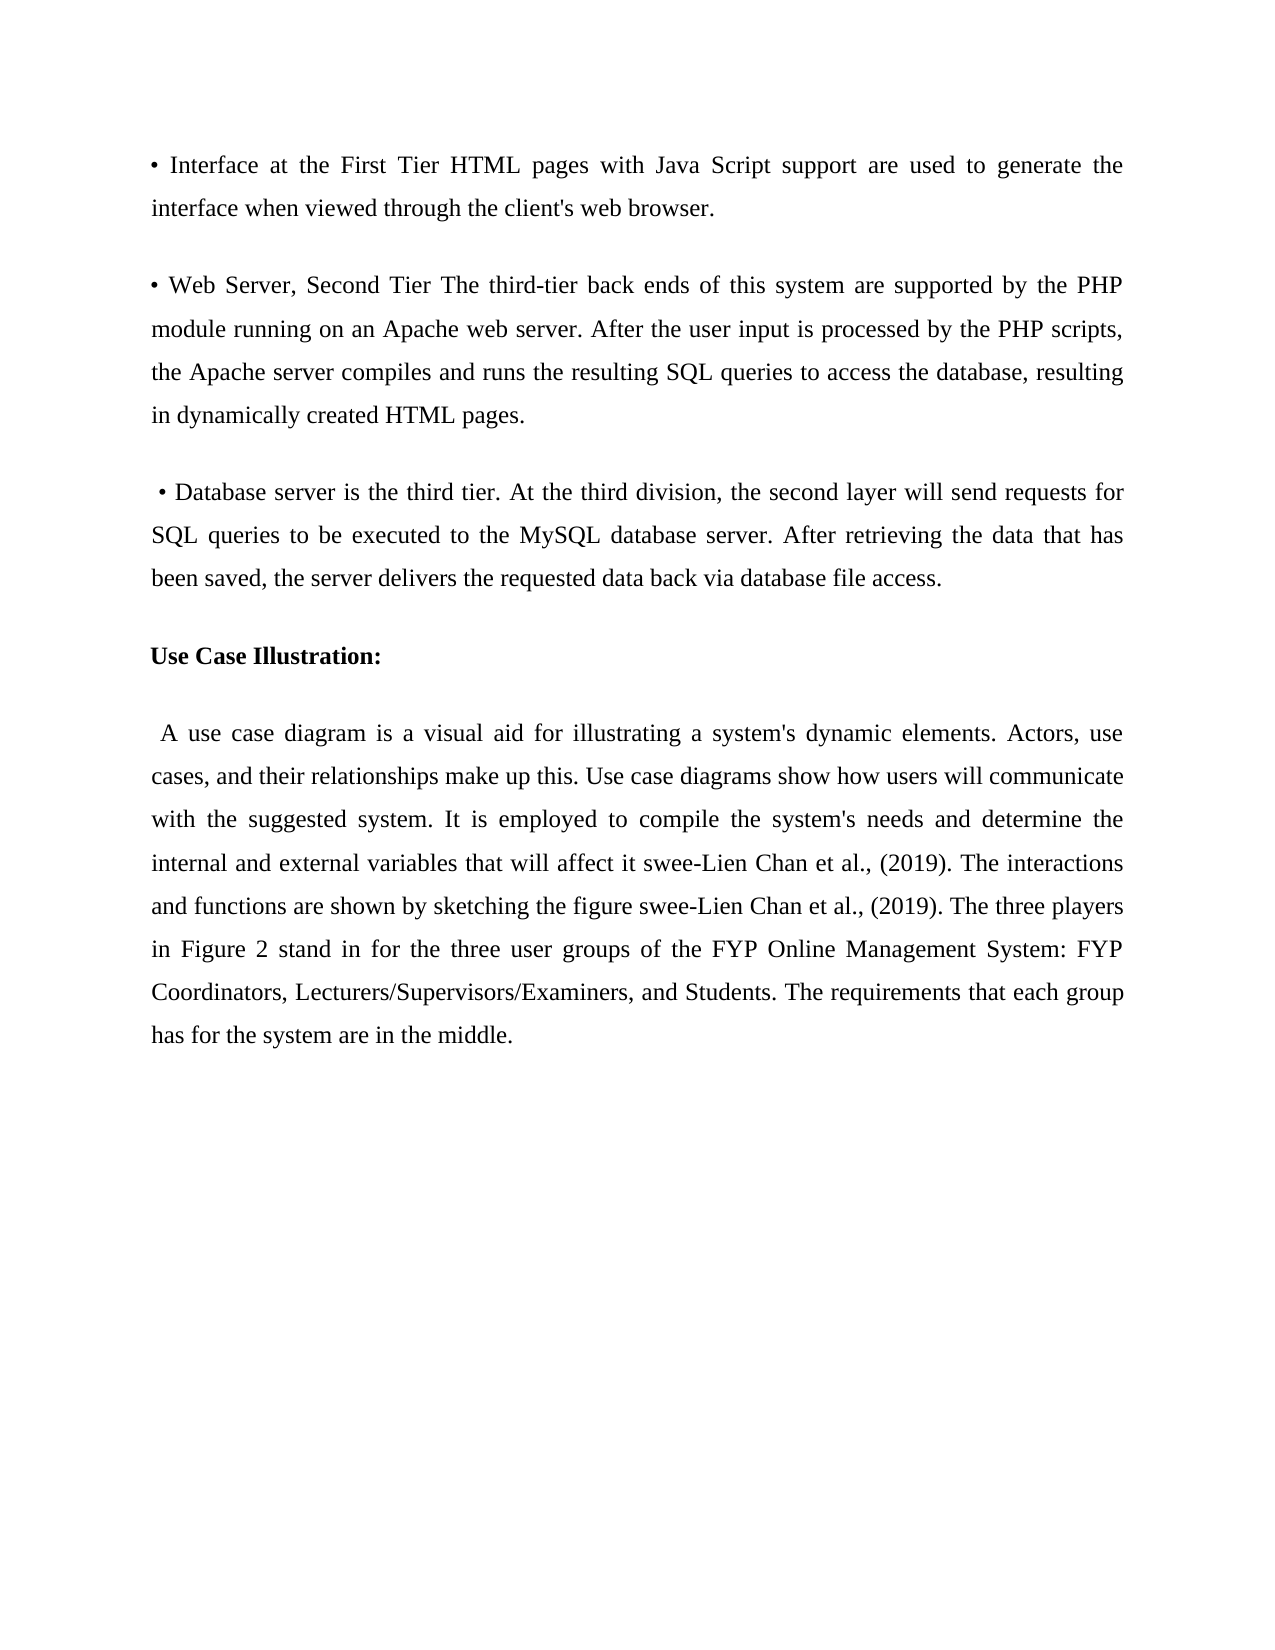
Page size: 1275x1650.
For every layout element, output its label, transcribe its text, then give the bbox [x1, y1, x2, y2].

text • Web Server, Second Tier The third-tier back ends of this system are supported by the PHP module running on an Apache web server. After the user input is processed by the PHP scripts, the Apache server compiles and runs the resulting SQL queries to access the database, resulting in dynamically created HTML pages. [150, 271, 1125, 429]
text Use Case Illustration: [150, 641, 1125, 670]
text • Database server is the third tier. At the third division, the second layer will send requests for SQL queries to be executed to the MySQL database server. After retrieving the data that has been saved, the server delivers the requested data back via database file access. [150, 477, 1125, 592]
text • Interface at the First Tier HTML pages with Java Script support are used to generate the interface when viewed through the client's web browser. [150, 150, 1125, 222]
text A use case diagram is a visual aid for illustrating a system's dynamic elements. Actors, use cases, and their relationships make up this. Use case diagrams show how users will communicate with the suggested system. It is employed to compile the system's needs and determine the internal and external variables that will affect it swee-Lien Chan et al., (2019). The interactions and functions are shown by sketching the figure swee-Lien Chan et al., (2019). The three players in Figure 2 stand in for the three user groups of the FYP Online Management System: FYP Coordinators, Lecturers/Supervisors/Examiners, and Students. The requirements that each group has for the system are in the middle. [150, 718, 1125, 1049]
